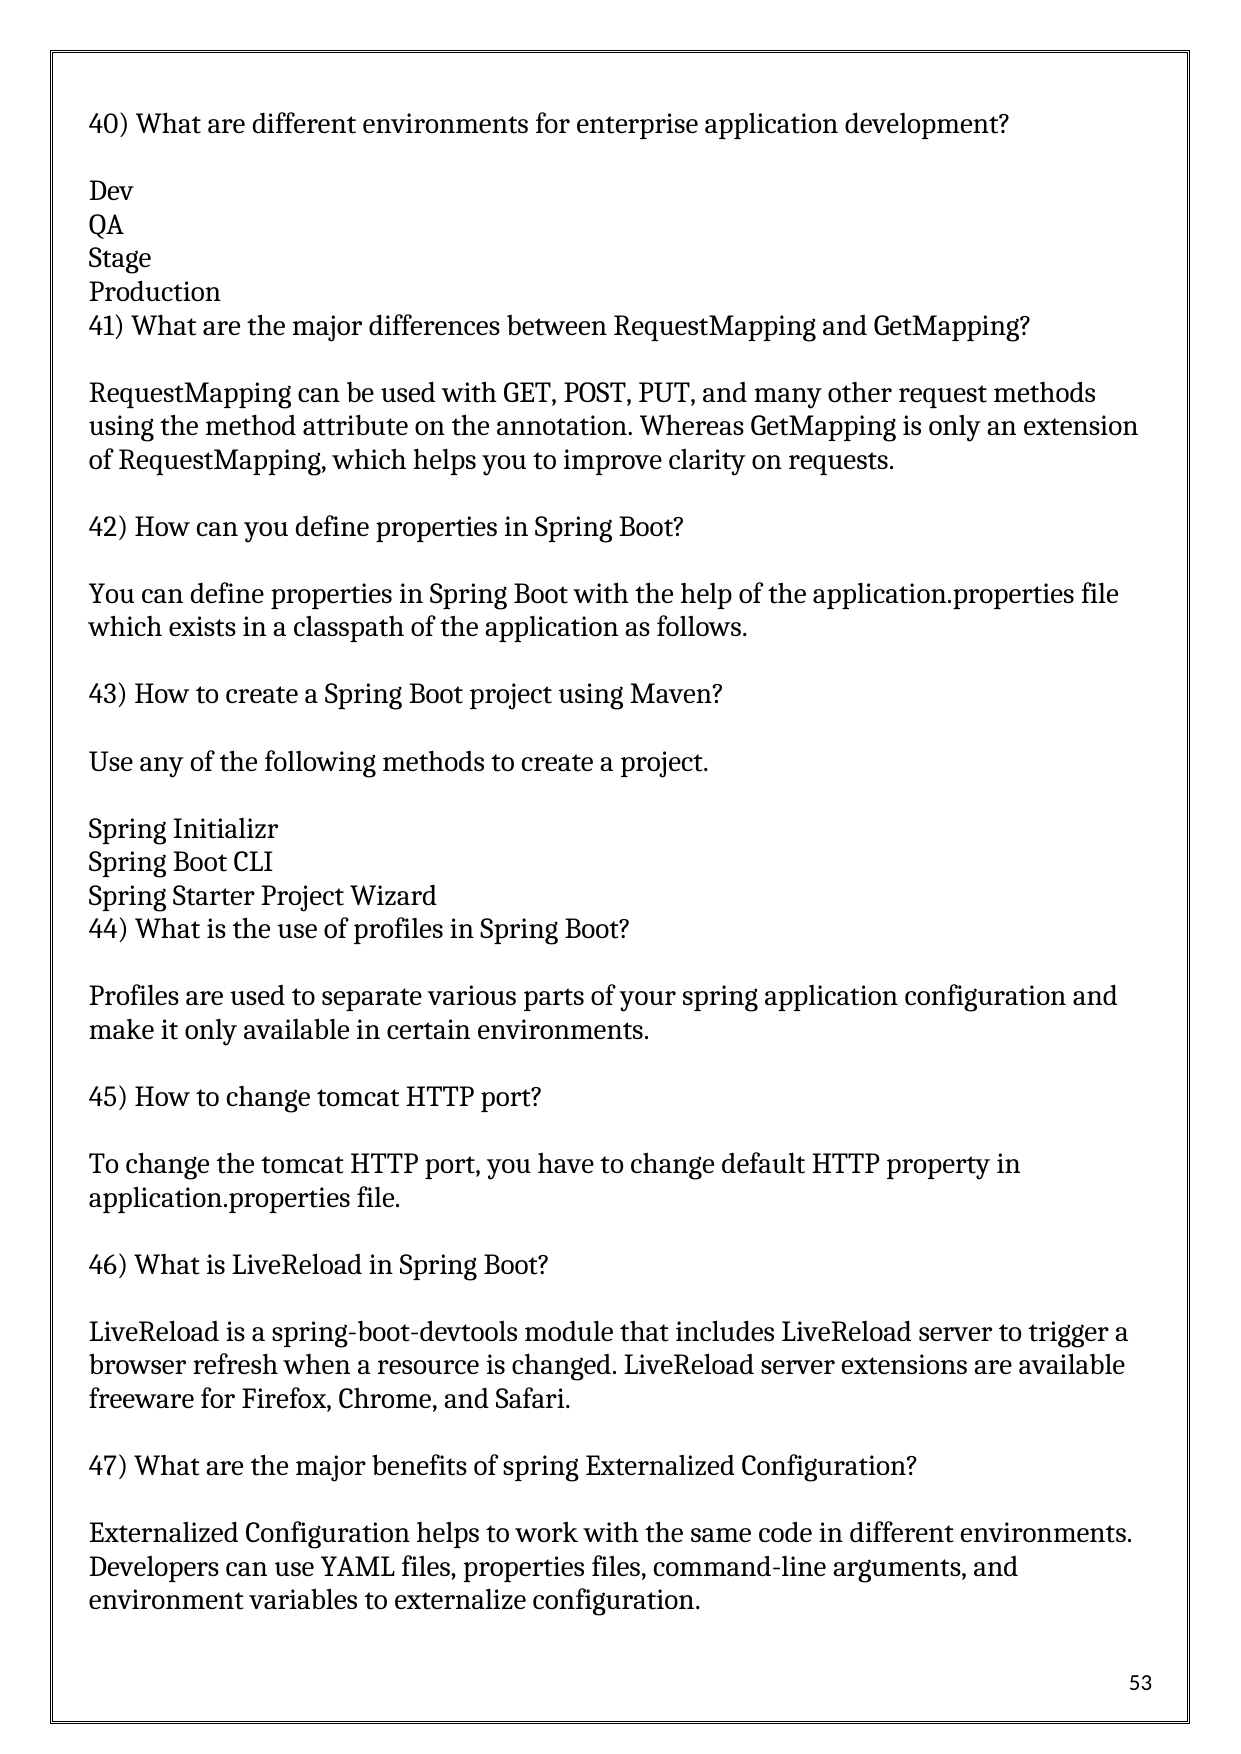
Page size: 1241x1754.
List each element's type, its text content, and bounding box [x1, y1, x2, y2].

text 42) How can you define properties in Spring Boot? [89, 510, 1152, 543]
text Stage [89, 242, 1152, 275]
text You can define properties in Spring Boot with the help of the application.properties file which exists in a classpath of the application as follows. [89, 577, 1152, 644]
text Profiles are used to separate various parts of your spring application configuration and make it only available in certain environments. [89, 979, 1152, 1047]
text RequestMapping can be used with GET, POST, PUT, and many other request methods using the method attribute on the annotation. Whereas GetMapping is only an extension of RequestMapping, which helps you to improve clarity on requests. [89, 376, 1152, 476]
text Externalized Configuration helps to work with the same code in different environments. Developers can use YAML files, properties files, command-line arguments, and environment variables to externalize configuration. [89, 1516, 1152, 1617]
text Spring Initializr [89, 812, 1152, 845]
text 46) What is LiveReload in Spring Boot? [89, 1248, 1152, 1281]
text LiveReload is a spring-boot-devtools module that includes LiveReload server to trigger a browser refresh when a resource is changed. LiveReload server extensions are available freeware for Firefox, Chrome, and Safari. [89, 1315, 1152, 1416]
text 44) What is the use of profiles in Spring Boot? [89, 912, 1152, 946]
text Production [89, 275, 1152, 309]
text 45) How to change tomcat HTTP port? [89, 1080, 1152, 1114]
text Spring Boot CLI [89, 845, 1152, 879]
text To change the tomcat HTTP port, you have to change default HTTP property in application.properties file. [89, 1147, 1152, 1214]
text Use any of the following methods to create a project. [89, 745, 1152, 778]
text Spring Starter Project Wizard [89, 879, 1152, 912]
text Dev [89, 174, 1152, 208]
text 41) What are the major differences between RequestMapping and GetMapping? [89, 309, 1152, 342]
text 40) What are different environments for enterprise application development? [89, 107, 1152, 141]
text 43) How to create a Spring Boot project using Maven? [89, 678, 1152, 711]
text QA [89, 208, 1152, 242]
text 47) What are the major benefits of spring Externalized Configuration? [89, 1449, 1152, 1483]
